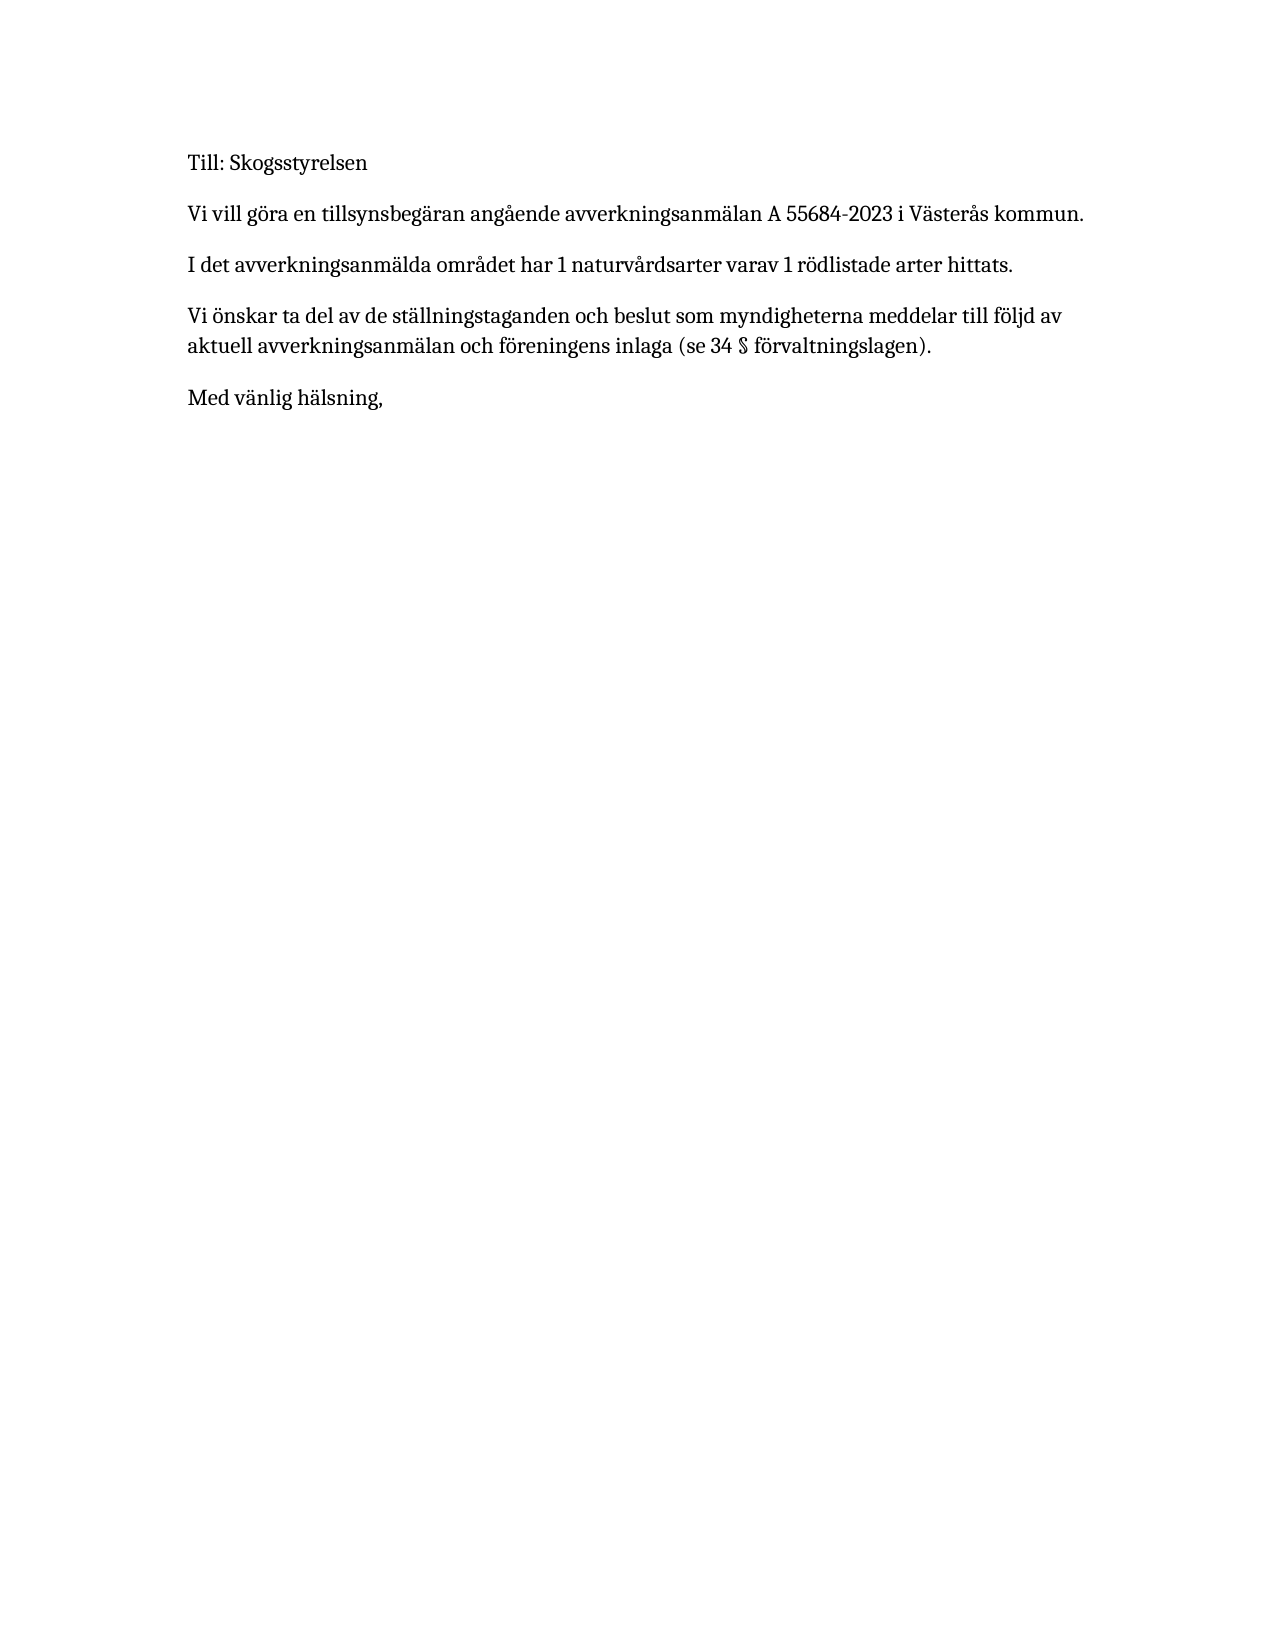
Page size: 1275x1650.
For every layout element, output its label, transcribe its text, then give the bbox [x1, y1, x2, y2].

text Till: Skogsstyrelsen [187, 150, 1087, 176]
text Vi vill göra en tillsynsbegäran angående avverkningsanmälan A 55684-2023 i Västerås kommun. [187, 201, 1087, 227]
text I det avverkningsanmälda området har 1 naturvårdsarter varav 1 rödlistade arter hittats. [187, 252, 1087, 278]
text Vi önskar ta del av de ställningstaganden och beslut som myndigheterna meddelar till följd av aktuell avverkningsanmälan och föreningens inlaga (se 34 § förvaltningslagen). [187, 303, 1087, 360]
text Med vänlig hälsning, [187, 384, 1087, 441]
